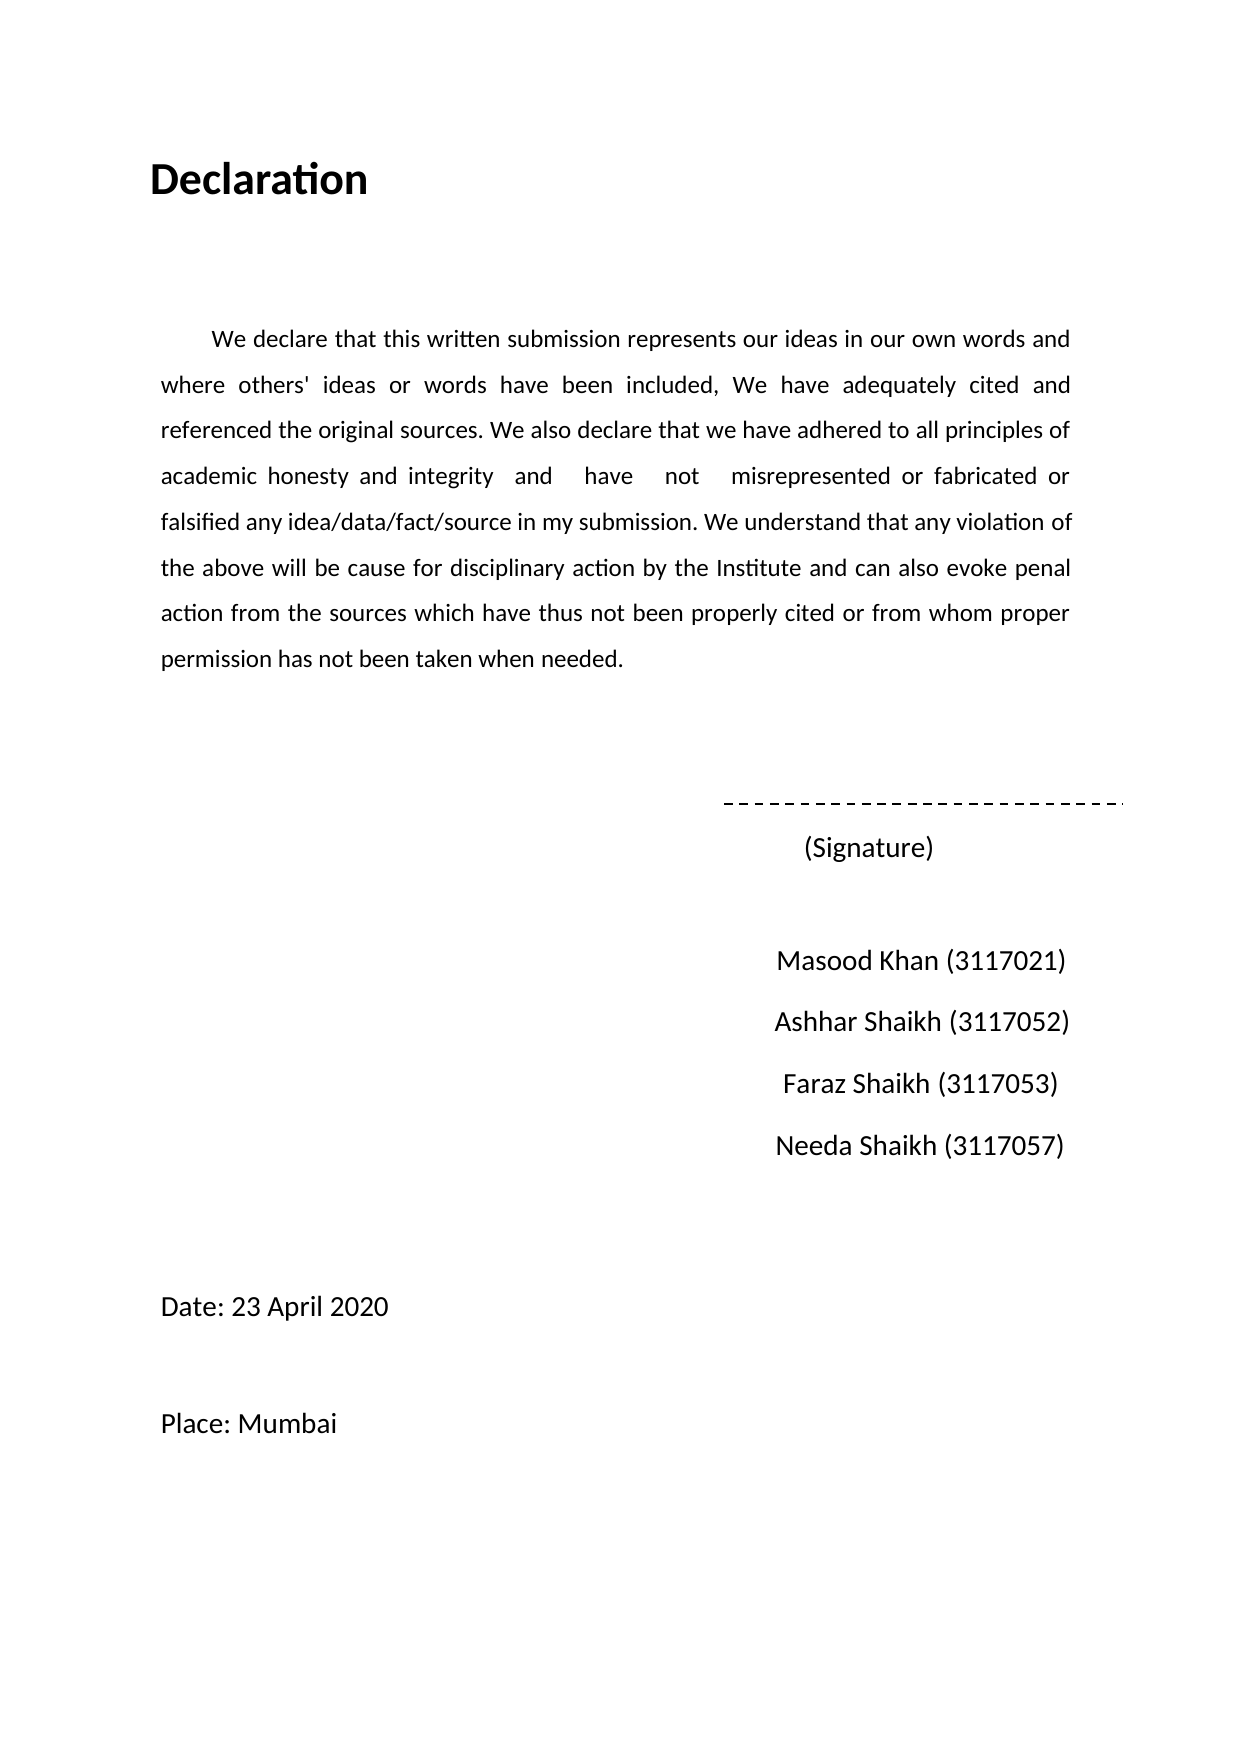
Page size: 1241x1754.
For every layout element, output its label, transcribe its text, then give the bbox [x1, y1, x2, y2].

text Masood Khan (3117021) [675, 942, 1090, 977]
text (Signature) [150, 829, 934, 865]
subtitle We declare that this written submission represents our ideas in our own words and where others' ideas or words have been included, We have adequately cited and referenced the original sources. We also declare that we have adhered to all principles of academic honesty and integrity and have not misrepresented or fabricated or falsified any idea/data/fact/source in my submission. We understand that any violation of the above will be cause for disciplinary action by the Institute and can also evoke penal action from the sources which have thus not been properly cited or from whom proper permission has not been taken when needed. [161, 323, 1072, 674]
text Ashhar Shaikh (3117052) [675, 1003, 1090, 1039]
text Needa Shaikh (3117057) [750, 1127, 1090, 1163]
text Place: Mumbai [150, 1405, 1090, 1441]
text Faraz Shaikh (3117053) [675, 1065, 1090, 1101]
text Date: 23 April 2020 [161, 1288, 1090, 1324]
subtitle Declaration [150, 150, 1083, 206]
